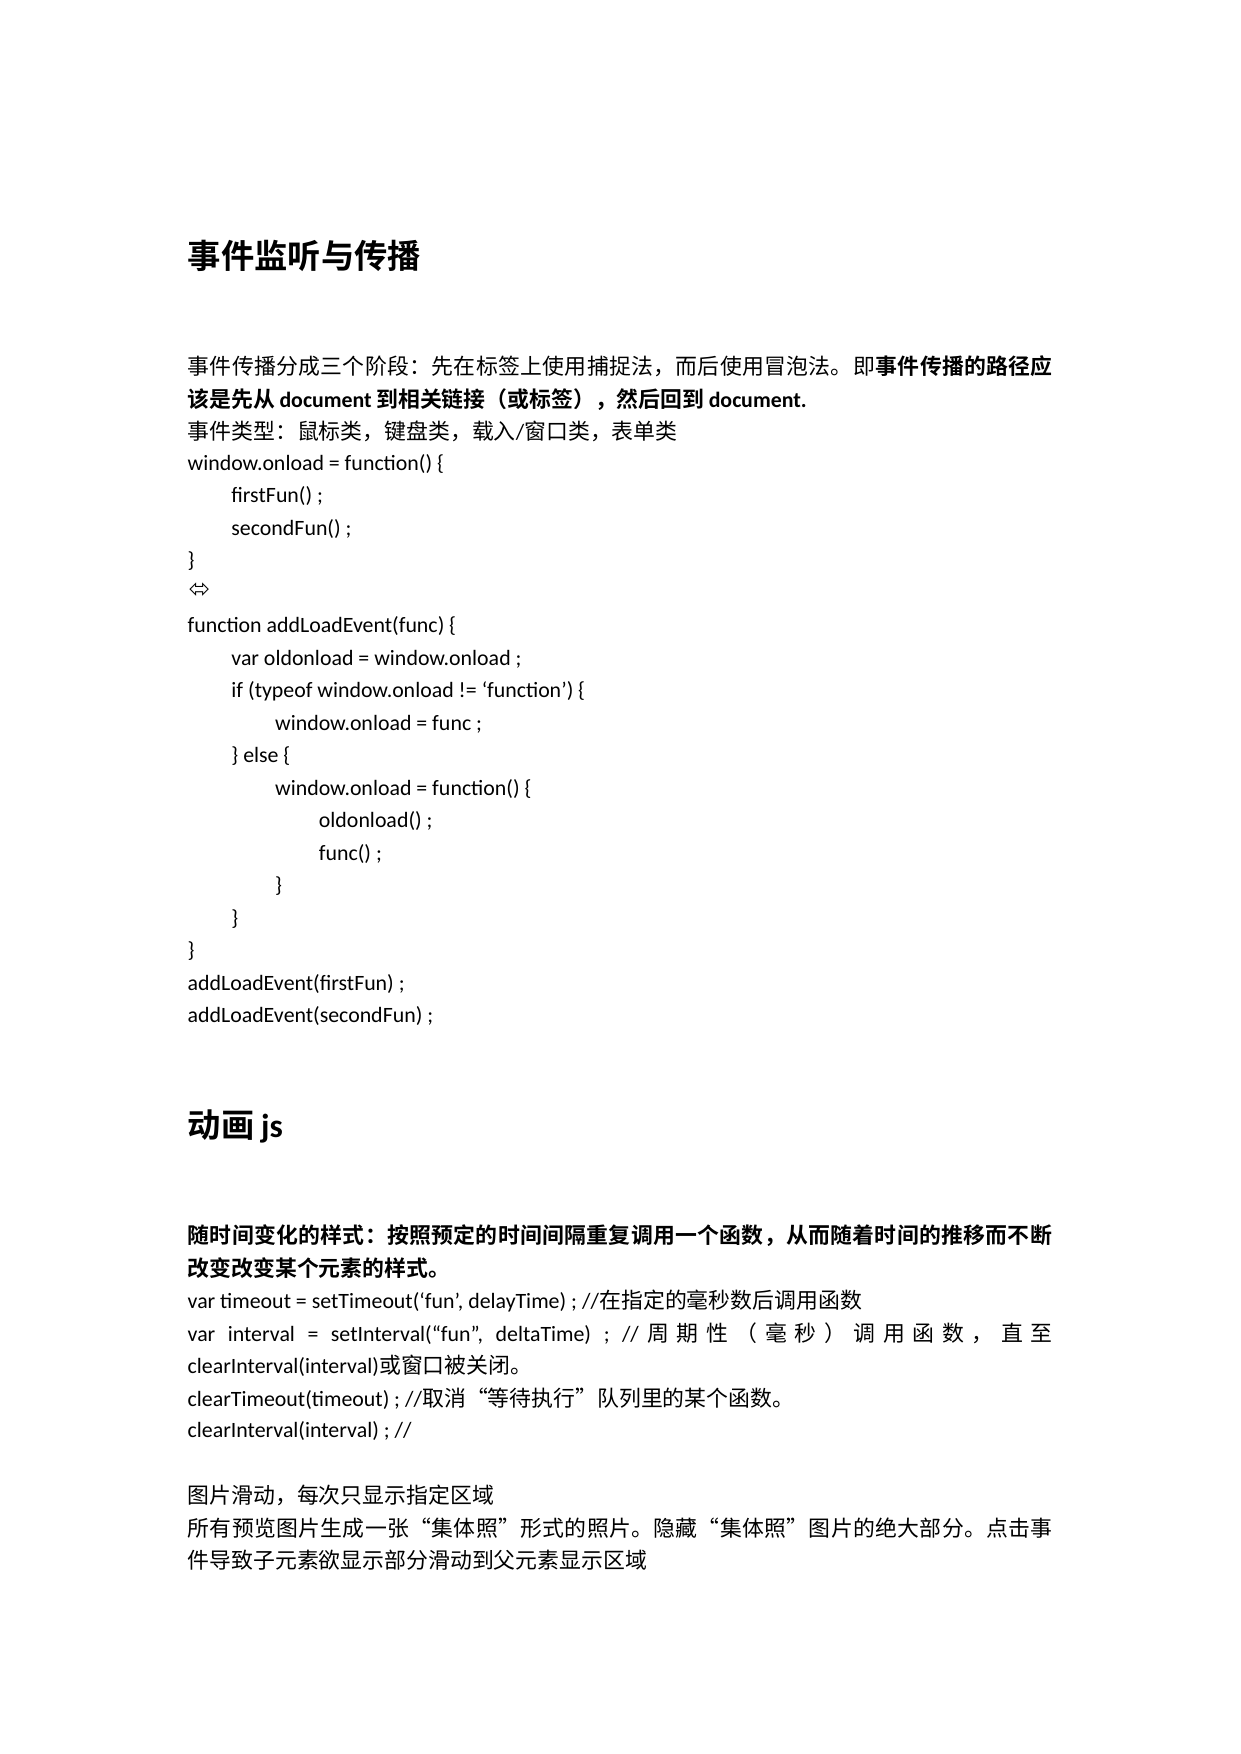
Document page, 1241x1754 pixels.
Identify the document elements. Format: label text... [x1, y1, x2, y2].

text 随时间变化的样式：按照预定的时间间隔重复调用一个函数，从而随着时间的推移而不断改变改变某个元素的样式。 [187, 1218, 1053, 1283]
text } [187, 544, 1053, 576]
text addLoadEvent(secondFun) ; [187, 999, 1053, 1031]
text func() ; [231, 836, 1053, 869]
text 事件类型：鼠标类，键盘类，载入/窗口类，表单类 [187, 414, 1053, 446]
text var timeout = setTimeout(‘fun’, delayTime) ; //在指定的毫秒数后调用函数 [187, 1283, 1053, 1316]
text secondFun() ; [187, 511, 1053, 544]
text } [231, 869, 1053, 901]
text if (typeof window.onload != ‘function’) { [187, 674, 1053, 706]
text var interval = setInterval(“fun”, deltaTime) ; //周期性（毫秒）调用函数，直至clearInterval(interval)或窗口被关闭。 [187, 1316, 1053, 1381]
text window.onload = function() { [187, 446, 1053, 479]
text oldonload() ; [231, 804, 1053, 836]
text } [187, 934, 1053, 966]
text clearInterval(interval) ; // [187, 1413, 1053, 1446]
text window.onload = func ; [187, 706, 1053, 739]
text addLoadEvent(firstFun) ; [187, 966, 1053, 999]
text firstFun() ; [187, 479, 1053, 511]
text window.onload = function() { [187, 771, 1053, 804]
text } [187, 901, 1053, 934]
text clearTimeout(timeout) ; //取消“等待执行”队列里的某个函数。 [187, 1381, 1053, 1413]
text var oldonload = window.onload ; [187, 641, 1053, 674]
subtitle 动画js [187, 1091, 1053, 1156]
text 所有预览图片生成一张“集体照”形式的照片。隐藏“集体照”图片的绝大部分。点击事件导致子元素欲显示部分滑动到父元素显示区域 [187, 1511, 1053, 1576]
text } else { [187, 739, 1053, 771]
text 图片滑动，每次只显示指定区域 [187, 1478, 1053, 1511]
text function addLoadEvent(func) { [187, 609, 1053, 641]
subtitle 事件监听与传播 [187, 222, 1053, 287]
text 事件传播分成三个阶段：先在标签上使用捕捉法，而后使用冒泡法。即事件传播的路径应该是先从document到相关链接（或标签），然后回到document. [187, 349, 1053, 414]
